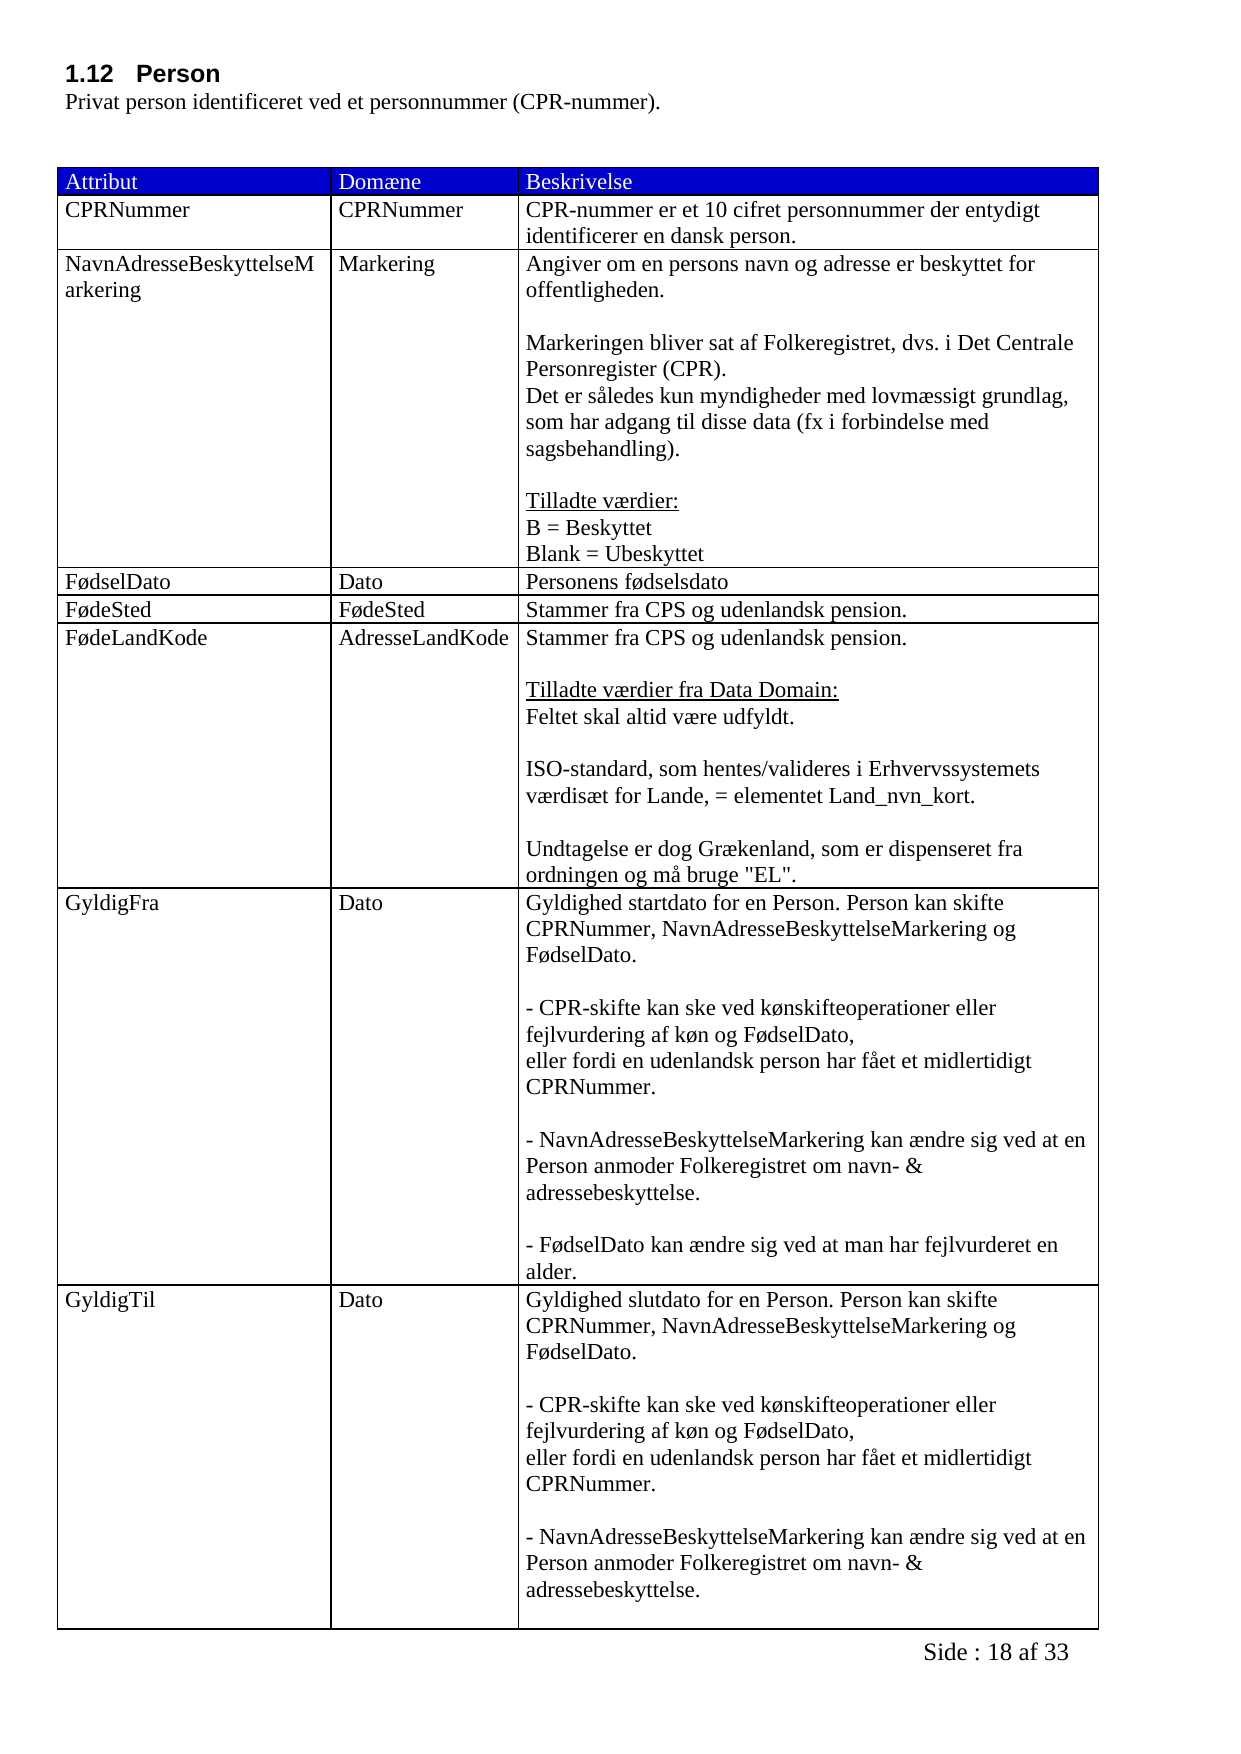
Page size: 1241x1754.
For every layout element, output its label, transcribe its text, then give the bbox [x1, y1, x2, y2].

table_header Domæne [332, 168, 518, 194]
table_header Beskrivelse [519, 168, 1098, 194]
table_cell NavnAdresseBeskyttelseMarkering [58, 250, 330, 566]
table_cell GyldigFra [58, 889, 330, 1284]
table_cell CPRNummer [332, 196, 518, 248]
subtitle Person [65, 59, 1181, 88]
table_cell Dato [332, 1286, 518, 1628]
table_cell CPR-nummer er et 10 cifret personnummer der entydigt identificerer en dansk person. [519, 196, 1098, 248]
table_cell GyldigTil [58, 1286, 330, 1628]
table_cell FødeLandKode [58, 624, 330, 887]
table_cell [519, 1286, 1098, 1628]
table_cell Stammer fra CPS og udenlandsk pension. Tilladte værdier fra Data Domain: Feltet skal altid være udfyldt. ISO-standard, som hentes/valideres i Erhvervssystemets værdisæt for Lande, = elementet Land_nvn_kort. Undtagelse er dog Grækenland, som er dispenseret fra ordningen og må bruge "EL". [519, 624, 1098, 887]
table_cell FødeSted [332, 596, 518, 622]
table_cell Angiver om en persons navn og adresse er beskyttet for offentligheden. Markeringen bliver sat af Folkeregistret, dvs. i Det Centrale Personregister (CPR). Det er således kun myndigheder med lovmæssigt grundlag, som har adgang til disse data (fx i forbindelse med sagsbehandling). Tilladte værdier: B = Beskyttet Blank = Ubeskyttet [519, 250, 1098, 566]
table_cell Personens fødselsdato [519, 568, 1098, 594]
table_cell Dato [332, 889, 518, 1284]
table_cell CPRNummer [58, 196, 330, 248]
table_cell FødselDato [58, 568, 330, 594]
text Privat person identificeret ved et personnummer (CPR-nummer). [65, 88, 1181, 114]
table_cell Dato [332, 568, 518, 594]
table_cell FødeSted [58, 596, 330, 622]
table_cell Markering [332, 250, 518, 566]
table_cell Stammer fra CPS og udenlandsk pension. [519, 596, 1098, 622]
table_cell AdresseLandKode [332, 624, 518, 887]
table_header Attribut [58, 168, 330, 194]
table_cell Gyldighed startdato for en Person. Person kan skifte CPRNummer, NavnAdresseBeskyttelseMarkering og FødselDato. - CPR-skifte kan ske ved kønskifteoperationer eller fejlvurdering af køn og FødselDato, eller fordi en udenlandsk person har fået et midlertidigt CPRNummer. - NavnAdresseBeskyttelseMarkering kan ændre sig ved at en Person anmoder Folkeregistret om navn- & adressebeskyttelse. - FødselDato kan ændre sig ved at man har fejlvurderet en alder. [519, 889, 1098, 1284]
